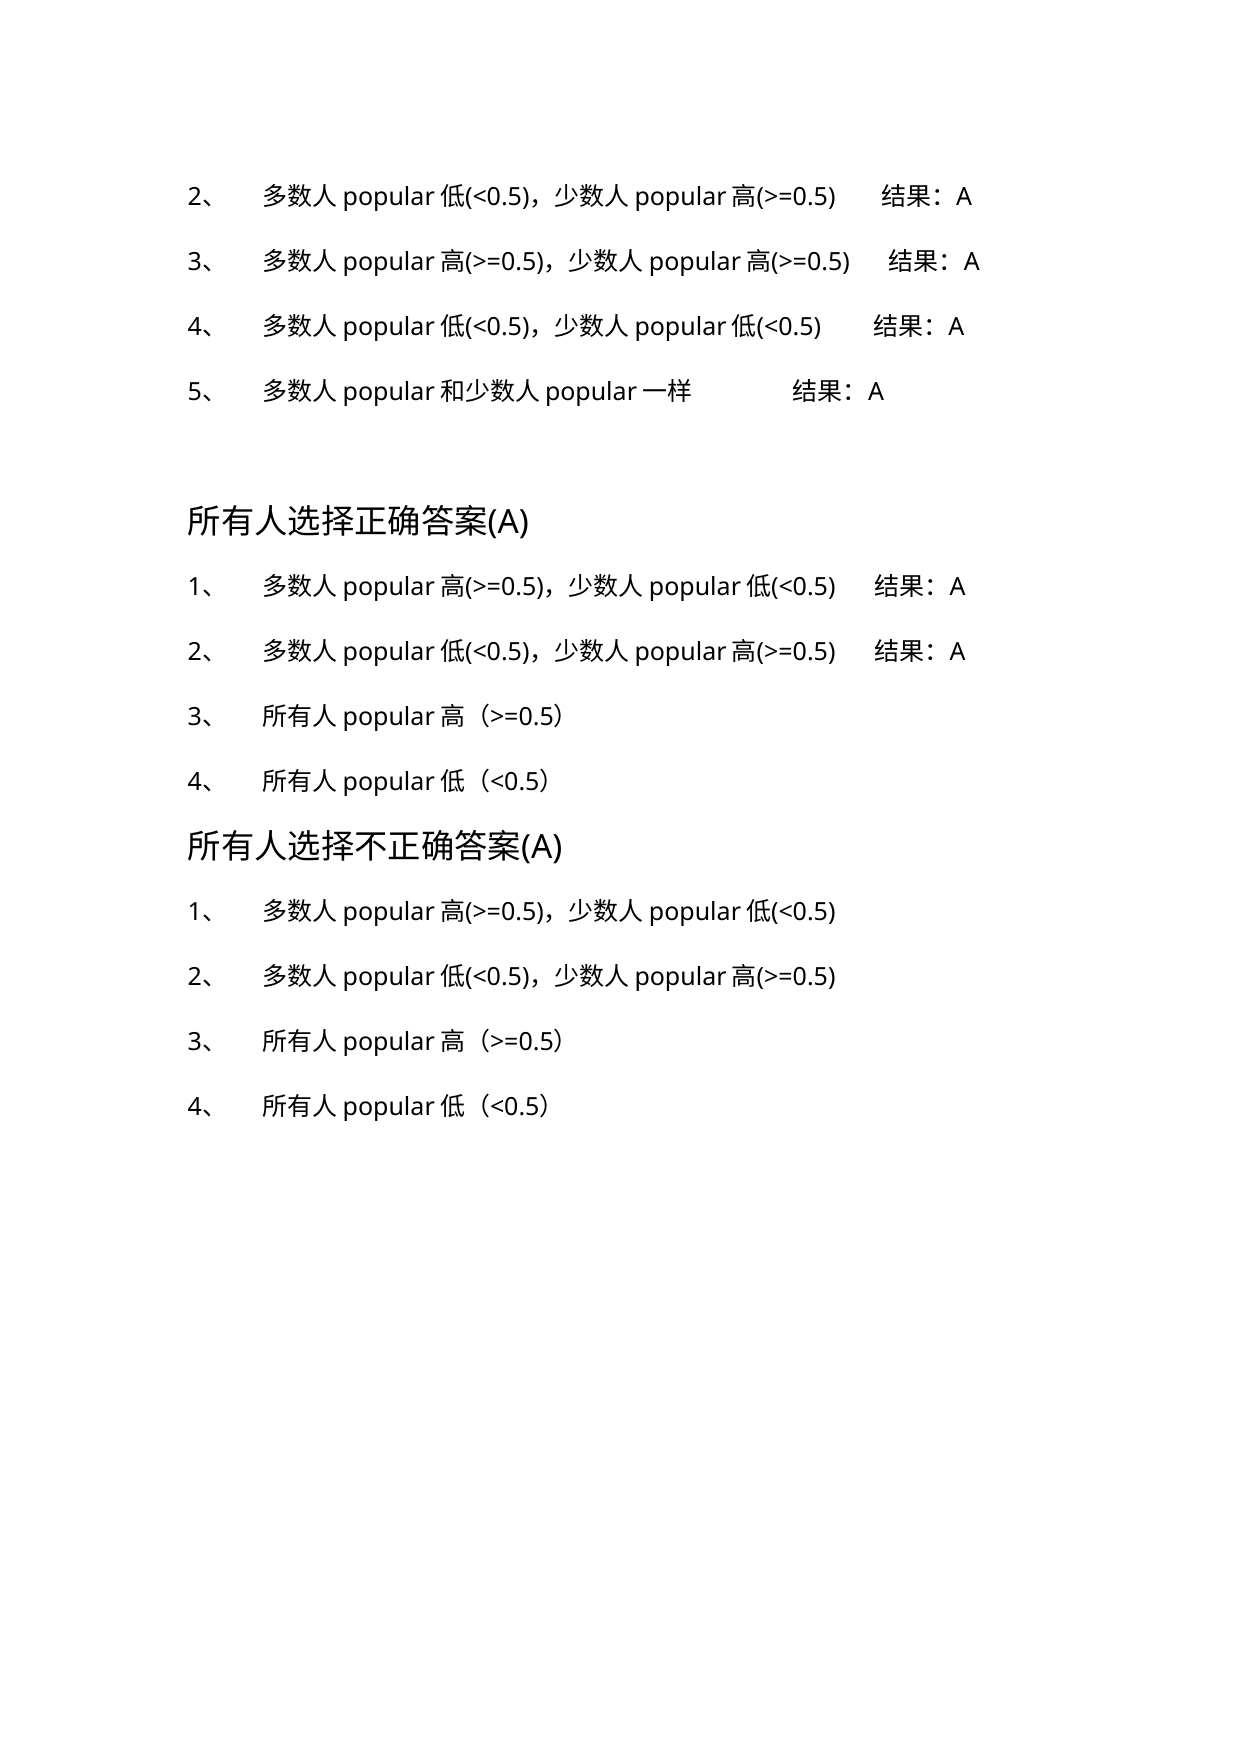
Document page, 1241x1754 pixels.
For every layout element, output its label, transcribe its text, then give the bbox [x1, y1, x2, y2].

list 多数人popular低(<0.5)，少数人popular高(>=0.5) [187, 942, 1053, 1007]
list 多数人popular和少数人popular一样 结果：A [187, 357, 1053, 422]
list 所有人popular高（>=0.5） [187, 1007, 1053, 1072]
text 所有人选择不正确答案(A) [187, 812, 1053, 877]
list 多数人popular低(<0.5)，少数人popular低(<0.5) 结果：A [187, 292, 1053, 357]
list 所有人popular高（>=0.5） [187, 682, 1053, 747]
text 所有人选择正确答案(A) [187, 487, 1053, 552]
list 所有人popular低（<0.5） [187, 1072, 1053, 1137]
list 多数人popular高(>=0.5)，少数人popular低(<0.5) 结果：A [187, 552, 1053, 617]
list 多数人popular低(<0.5)，少数人popular高(>=0.5) 结果：A [187, 162, 1053, 227]
list 多数人popular低(<0.5)，少数人popular高(>=0.5) 结果：A [187, 617, 1053, 682]
list 多数人popular高(>=0.5)，少数人popular高(>=0.5) 结果：A [187, 227, 1053, 292]
list 所有人popular低（<0.5） [187, 747, 1053, 812]
list 多数人popular高(>=0.5)，少数人popular低(<0.5) [187, 877, 1053, 942]
